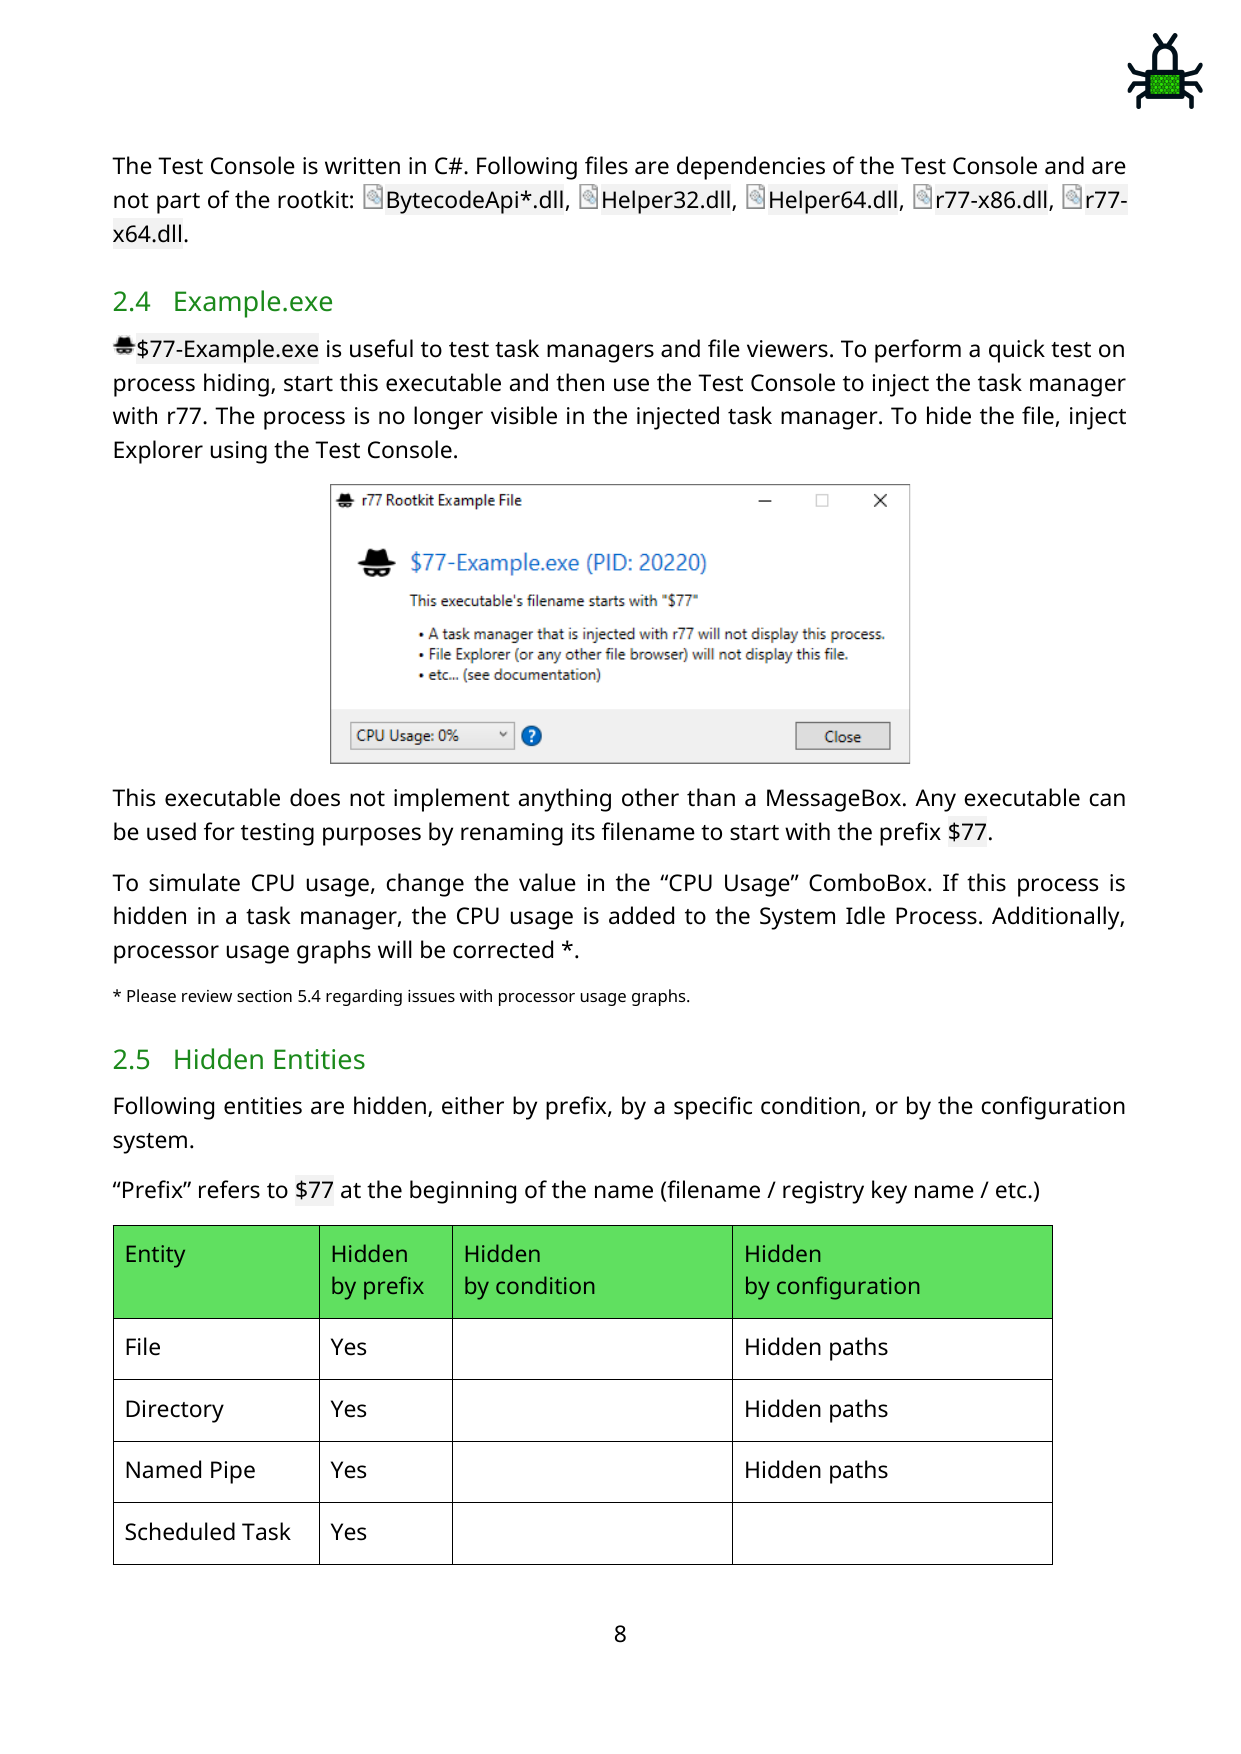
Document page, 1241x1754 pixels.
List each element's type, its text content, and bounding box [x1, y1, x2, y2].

picture [911, 184, 935, 209]
table_cell Directory [114, 1380, 319, 1441]
text * Please review section 5.4 regarding issues with processor usage graphs. [112, 984, 1128, 1007]
picture [112, 333, 136, 358]
table_header Hidden by condition [453, 1226, 732, 1318]
table_cell [453, 1319, 732, 1379]
picture [330, 484, 911, 764]
picture [1061, 184, 1085, 209]
text Following entities are hidden, either by prefix, by a specific condition, or by the configuration system. [112, 1090, 1128, 1155]
table_cell Hidden paths [733, 1319, 1052, 1379]
subtitle Hidden Entities [112, 1040, 1128, 1077]
table_cell [453, 1380, 732, 1441]
table_cell File [114, 1319, 319, 1379]
text The Test Console is written in C#. Following files are dependencies of the Test Console and are not part of the rootkit: BytecodeApi*.dll, Helper32.dll, Helper64.dll, r77-x86.dll, r77-x64.dll. [112, 150, 1128, 249]
table_cell Yes [320, 1442, 452, 1502]
text “Prefix” refers to $77 at the beginning of the name (filename / registry key name / etc.) [112, 1174, 1128, 1206]
picture [577, 184, 601, 209]
table_cell Hidden paths [733, 1380, 1052, 1441]
table_cell [453, 1503, 732, 1563]
table_cell [453, 1442, 732, 1502]
text To simulate CPU usage, change the value in the “CPU Usage” ComboBox. If this process is hidden in a task manager, the CPU usage is added to the System Idle Process. Additionally, processor usage graphs will be corrected *. [112, 866, 1128, 965]
table_cell Named Pipe [114, 1442, 319, 1502]
table_header Hidden by prefix [320, 1226, 452, 1318]
text $77-Example.exe is useful to test task managers and file viewers. To perform a quick test on process hiding, start this executable and then use the Test Console to inject the task manager with r77. The process is no longer visible in the injected task manager. To hide the file, inject Explorer using the Test Console. [112, 333, 1128, 465]
picture [361, 184, 385, 209]
subtitle Example.exe [112, 282, 1128, 319]
table_cell Scheduled Task [114, 1503, 319, 1563]
table_header Hidden by configuration [733, 1226, 1052, 1318]
table_cell Hidden paths [733, 1442, 1052, 1502]
table_cell [733, 1503, 1052, 1563]
table_cell Yes [320, 1380, 452, 1441]
picture [1127, 33, 1203, 109]
table_cell Yes [320, 1503, 452, 1563]
picture [744, 184, 768, 209]
text This executable does not implement anything other than a MessageBox. Any executable can be used for testing purposes by renaming its filename to start with the prefix $77. [112, 782, 1128, 847]
table_cell Yes [320, 1319, 452, 1379]
table_header Entity [114, 1226, 319, 1318]
